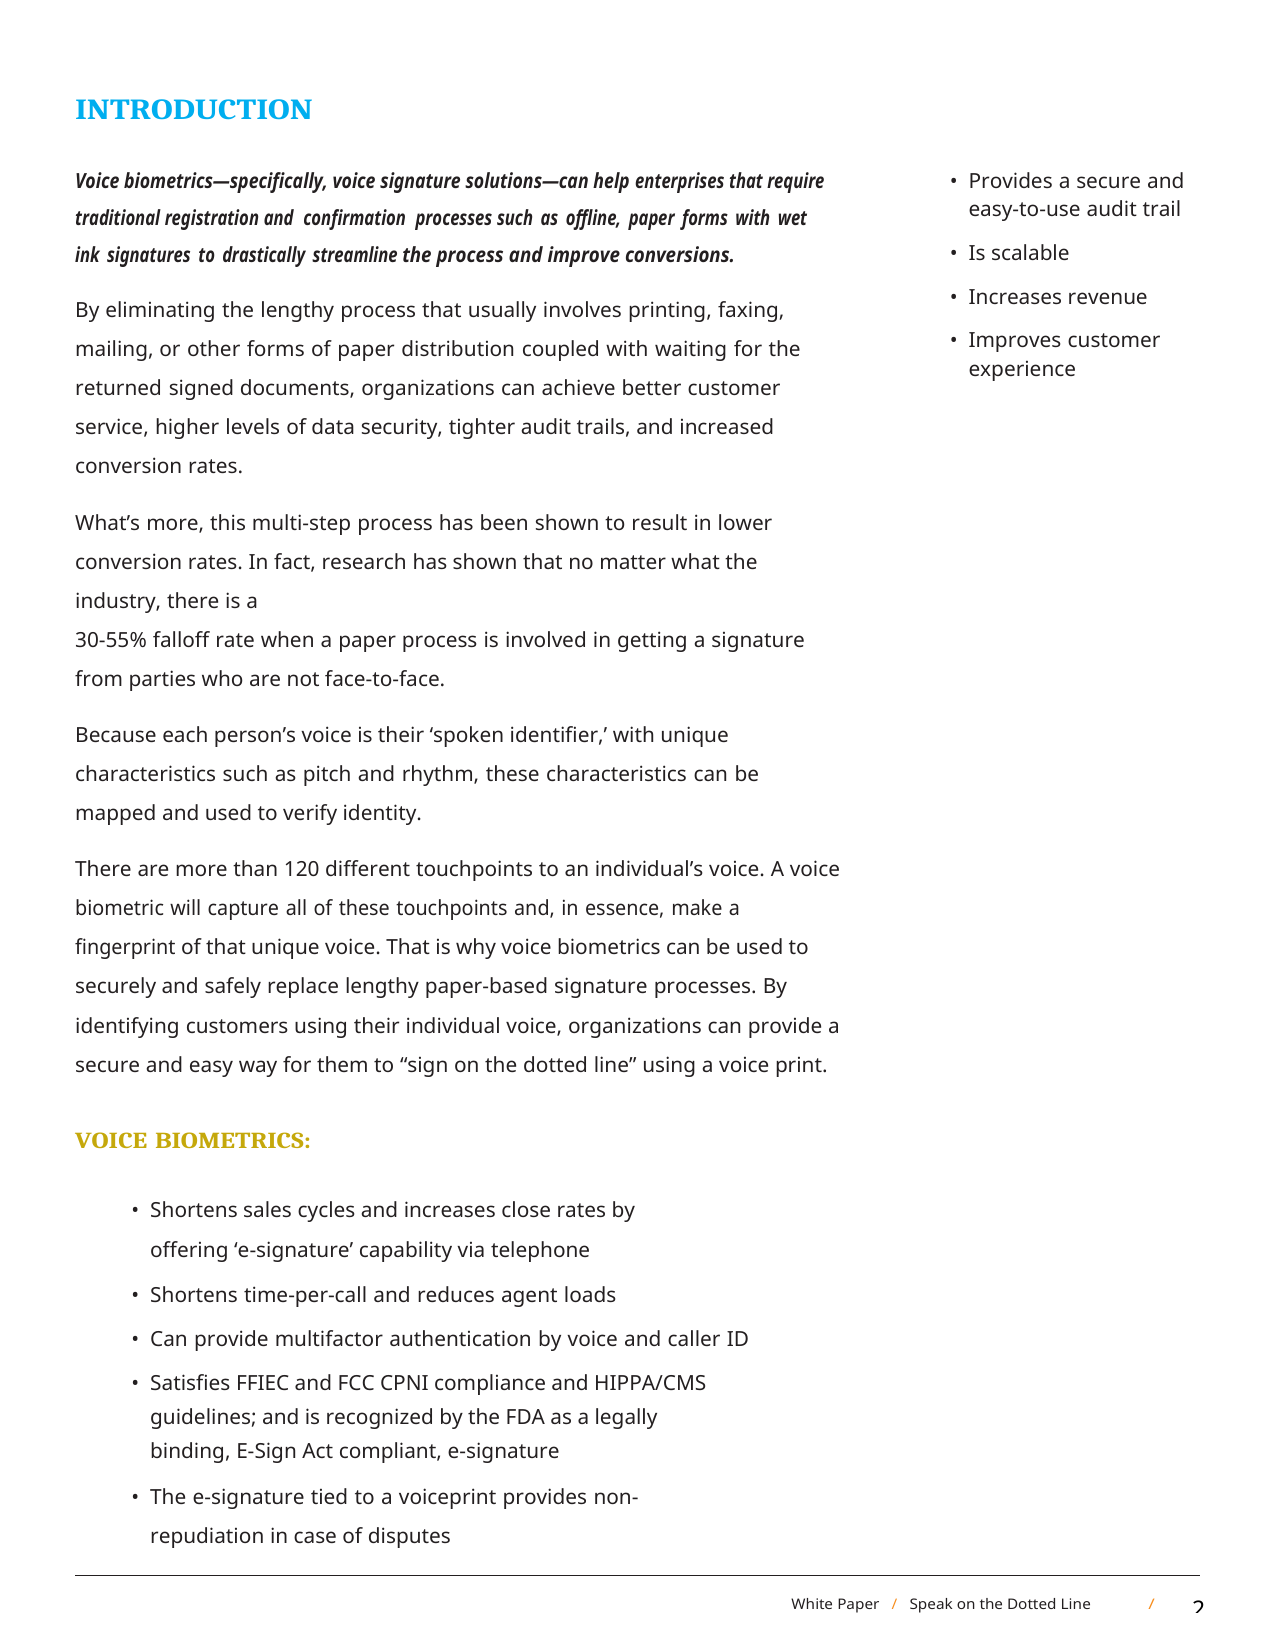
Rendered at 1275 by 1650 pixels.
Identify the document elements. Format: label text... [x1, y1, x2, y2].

list Provides a secure and easy-to-use audit trail [949, 166, 1217, 223]
list Shortens sales cycles and increases close rates by offering ‘e-signature’ capability via telephone [131, 1196, 699, 1263]
text 30-55% falloff rate when a paper process is involved in getting a signature from parties who are not face-to-face. [75, 625, 836, 693]
subtitle VOICE BIOMETRICS: [75, 1128, 845, 1154]
list Increases revenue [949, 282, 1217, 310]
list Satisfies FFIEC and FCC CPNI compliance and HIPPA/CMS guidelines; and is recognized by the FDA as a legally binding, E-Sign Act compliant, e-signature [131, 1368, 719, 1465]
text By eliminating the lengthy process that usually involves printing, faxing, mailing, or other forms of paper distribution coupled with waiting for the returned signed documents, organizations can achieve better customer service, higher levels of data security, tighter audit trails, and increased conversion rates. [75, 295, 817, 480]
text Voice biometrics—specifically, voice signature solutions—can help enterprises that require traditional registration and confirmation processes such as offline, paper forms with wet ink signatures to drastically streamline the process and improve conversions. [75, 166, 836, 268]
text INTRODUCTION [75, 93, 1217, 127]
text Because each person’s voice is their ‘spoken identifier,’ with unique characteristics such as pitch and rhythm, these characteristics can be mapped and used to verify identity. [75, 720, 836, 827]
list Can provide multifactor authentication by voice and caller ID [131, 1324, 845, 1353]
text What’s more, this multi-step process has been shown to result in lower conversion rates. In fact, research has shown that no matter what the industry, there is a [75, 508, 843, 614]
list Is scalable [949, 238, 1217, 266]
list Improves customer experience [949, 326, 1217, 382]
list Shortens time-per-call and reduces agent loads [131, 1280, 845, 1309]
list The e-signature tied to a voiceprint provides non-repudiation in case of disputes [131, 1482, 714, 1549]
text There are more than 120 different touchpoints to an individual’s voice. A voice biometric will capture all of these touchpoints and, in essence, make a fingerprint of that unique voice. That is why voice biometrics can be used to securely and safely replace lengthy paper-based signature processes. By identifying customers using their individual voice, organizations can provide a secure and easy way for them to “sign on the dotted line” using a voice print. [75, 854, 843, 1078]
